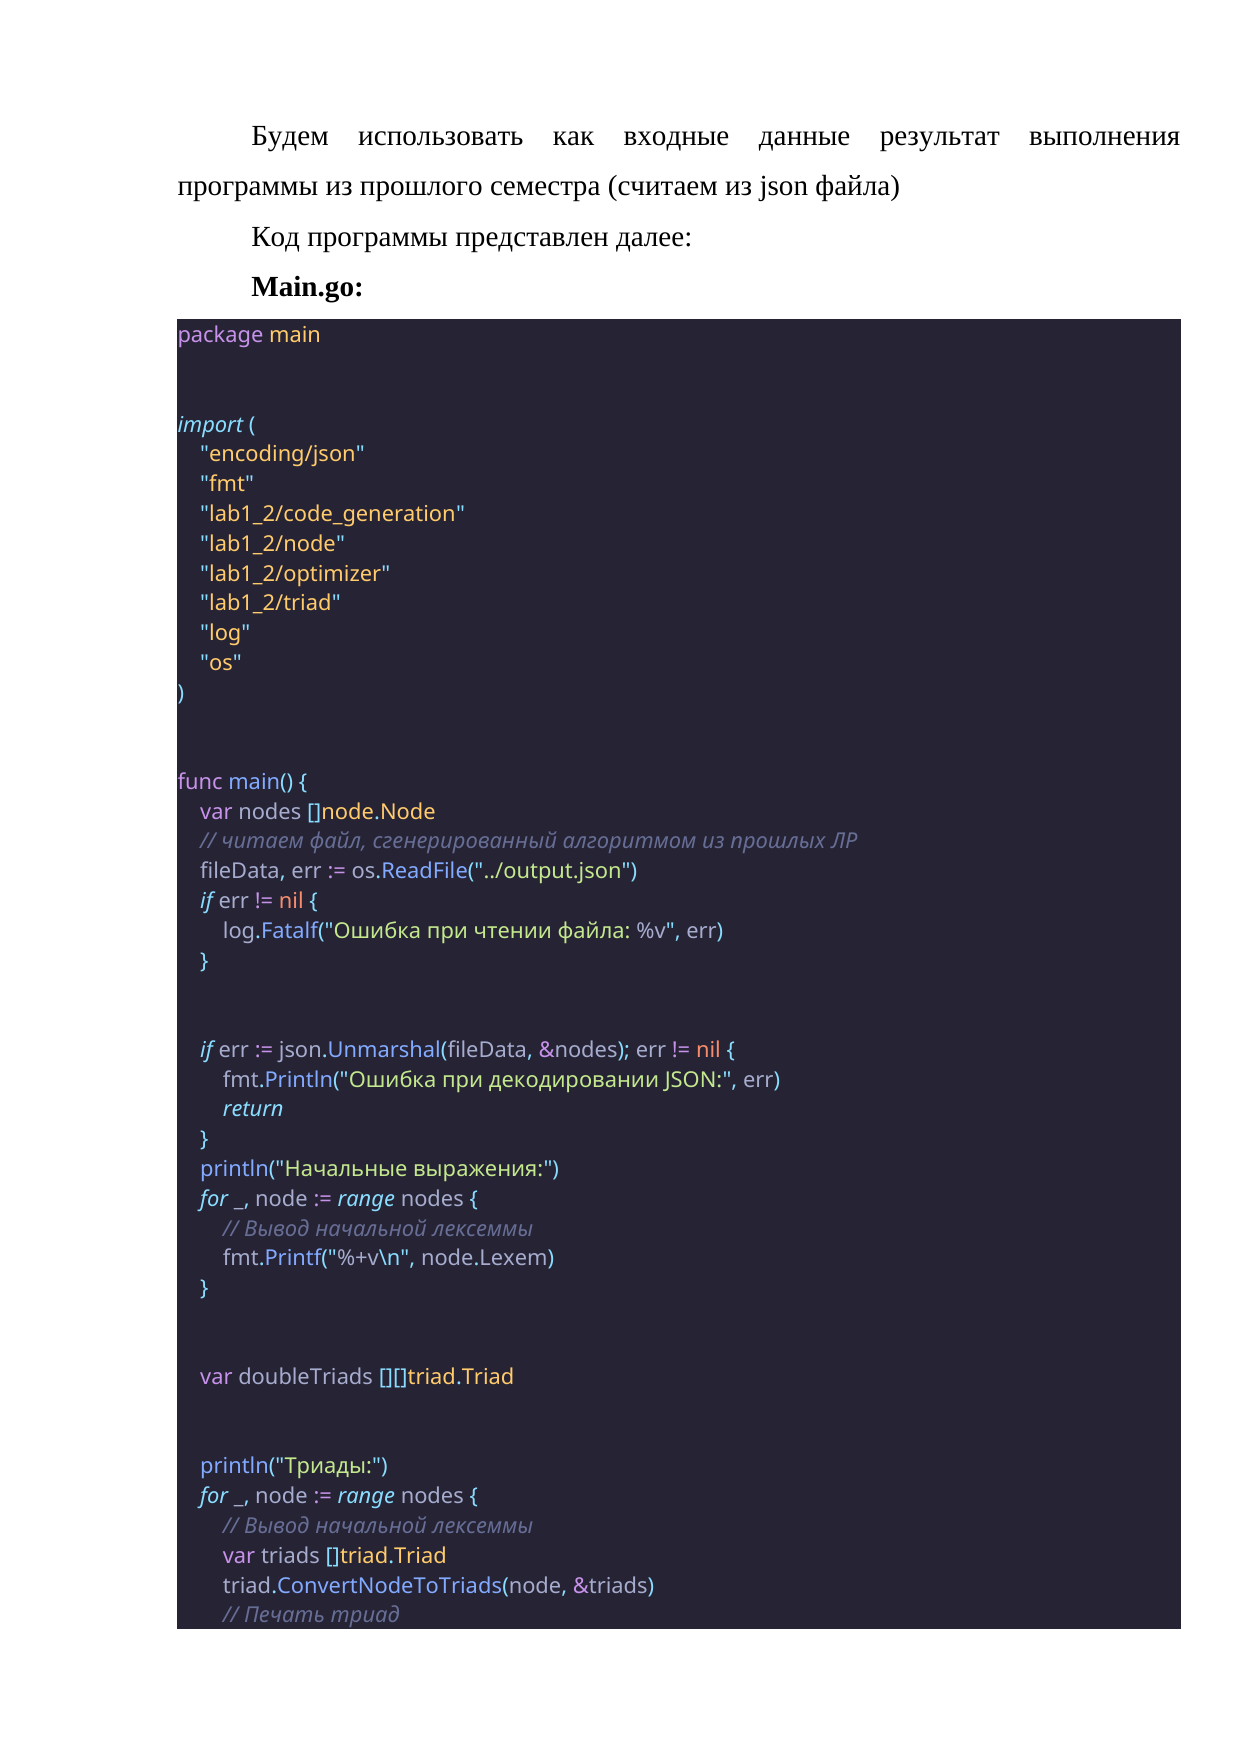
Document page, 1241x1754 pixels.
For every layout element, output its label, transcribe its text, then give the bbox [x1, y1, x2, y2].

text "log" [177, 617, 1181, 647]
list Main.go: [177, 269, 1181, 303]
text return [177, 1093, 1181, 1123]
text "lab1_2/triad" [177, 587, 1181, 617]
text fmt.Println("Ошибка при декодировании JSON:", err) [177, 1063, 1181, 1093]
list Будем использовать как входные данные результат выполнения программы из прошлого семестра (считаем из json файла) [177, 118, 1181, 202]
text // Вывод начальной лексеммы [177, 1212, 1181, 1242]
text var doubleTriads [][]triad.Triad [177, 1361, 1181, 1391]
text fileData, err := os.ReadFile("../output.json") [177, 855, 1181, 885]
text fmt.Printf("%+v\n", node.Lexem) [177, 1242, 1181, 1272]
text } [177, 944, 1181, 974]
text for _, node := range nodes { [177, 1183, 1181, 1212]
text // читаем файл, сгенерированный алгоритмом из прошлых ЛР [177, 825, 1181, 855]
text "lab1_2/code_generation" [177, 498, 1181, 528]
text "encoding/json" [177, 438, 1181, 468]
text // Вывод начальной лексеммы [177, 1510, 1181, 1540]
text if err != nil { [177, 885, 1181, 915]
text import ( [177, 408, 1181, 438]
text log.Fatalf("Ошибка при чтении файла: %v", err) [177, 915, 1181, 944]
text } [177, 1123, 1181, 1153]
text // Печать триад [177, 1599, 1181, 1629]
text for _, node := range nodes { [177, 1480, 1181, 1510]
text println("Триады:") [177, 1450, 1181, 1480]
text func main() { [177, 766, 1181, 796]
text } [177, 1272, 1181, 1302]
text package main [177, 319, 1181, 349]
text var nodes []node.Node [177, 796, 1181, 825]
text triad.ConvertNodeToTriads(node, &triads) [177, 1569, 1181, 1599]
text var triads []triad.Triad [177, 1540, 1181, 1569]
list Код программы представлен далее: [177, 219, 1181, 252]
text "fmt" [177, 468, 1181, 498]
text println("Начальные выражения:") [177, 1153, 1181, 1183]
text "os" [177, 647, 1181, 677]
text if err := json.Unmarshal(fileData, &nodes); err != nil { [177, 1034, 1181, 1063]
text ) [177, 677, 1181, 706]
text "lab1_2/node" [177, 528, 1181, 557]
text "lab1_2/optimizer" [177, 557, 1181, 587]
